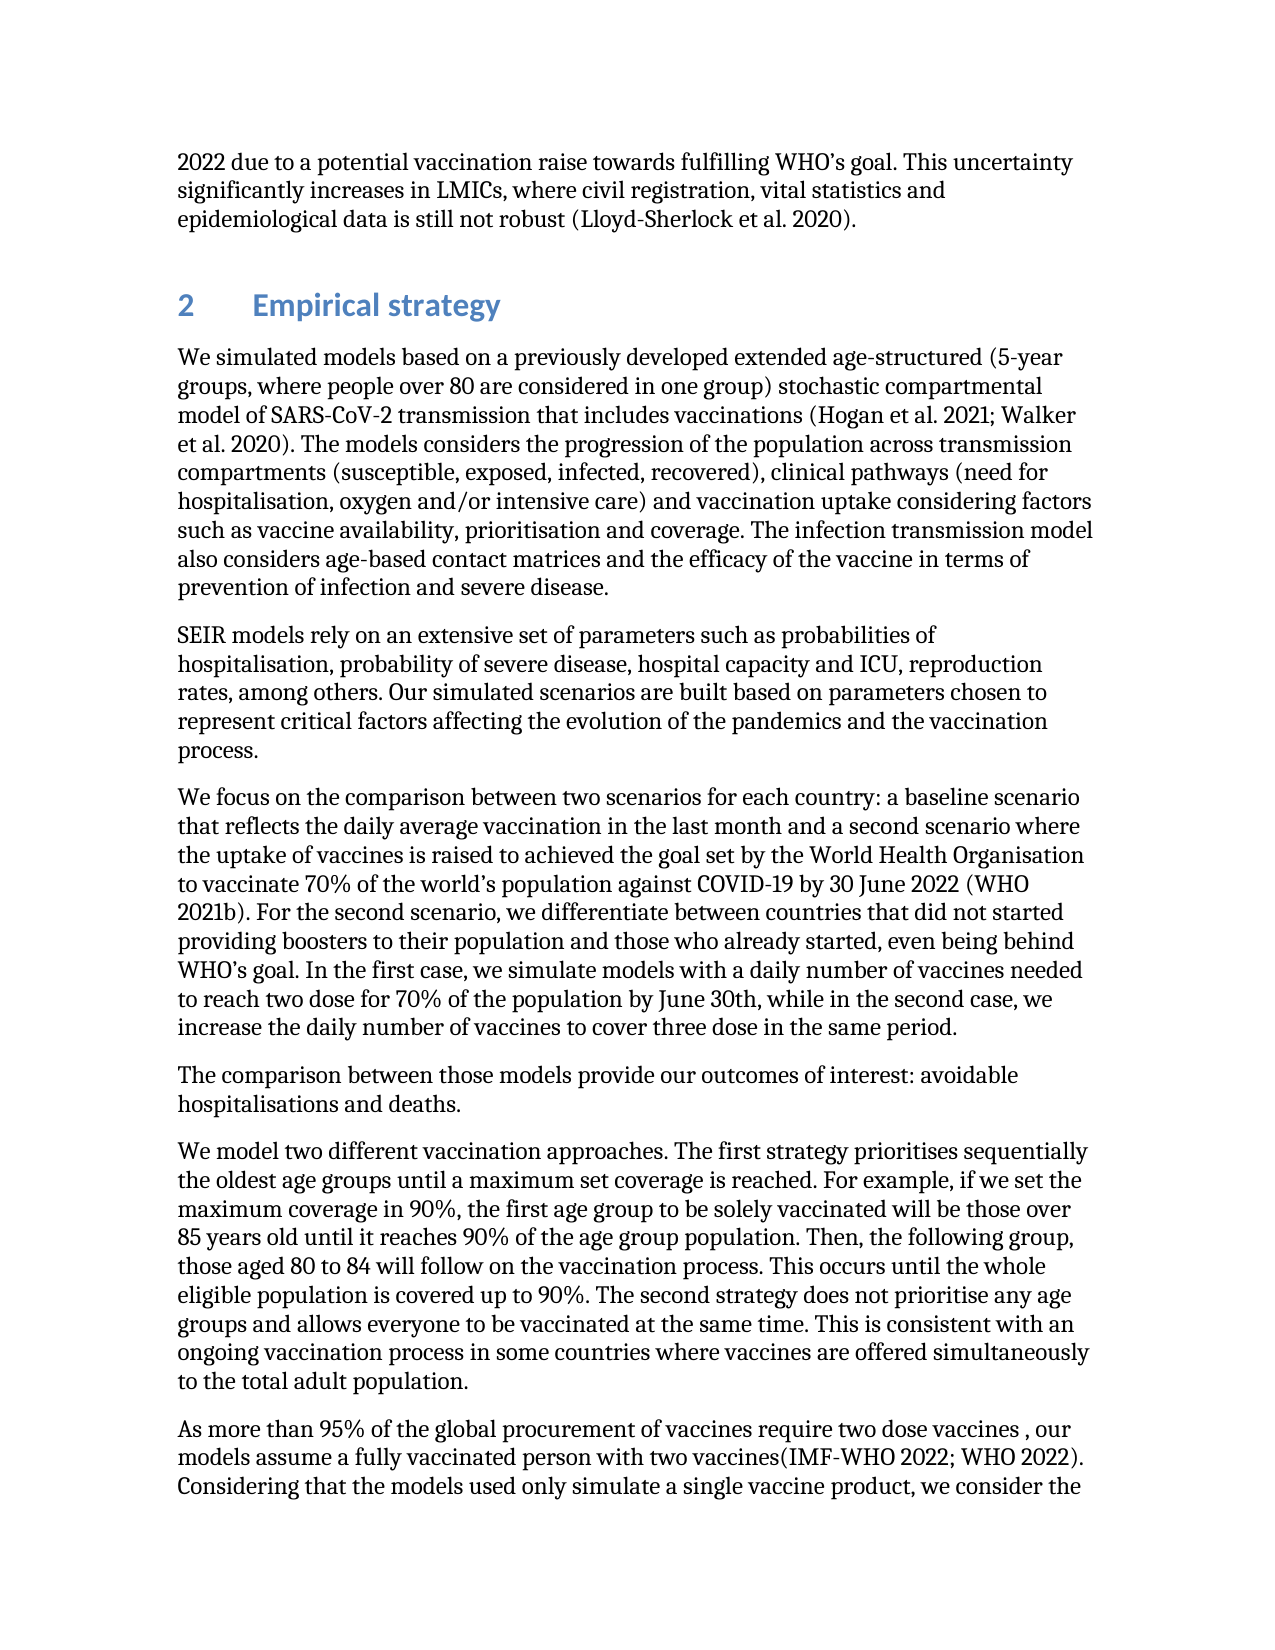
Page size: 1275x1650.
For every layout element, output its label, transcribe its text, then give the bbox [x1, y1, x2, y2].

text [177, 1414, 1098, 1501]
text We model two different vaccination approaches. The first strategy prioritises sequentially the oldest age groups until a maximum set coverage is reached. For example, if we set the maximum coverage in 90%, the first age group to be solely vaccinated will be those over 85 years old until it reaches 90% of the age group population. Then, the following group, those aged 80 to 84 will follow on the vaccination process. This occurs until the whole eligible population is covered up to 90%. The second strategy does not prioritise any age groups and allows everyone to be vaccinated at the same time. This is consistent with an ongoing vaccination process in some countries where vaccines are offered simultaneously to the total adult population. [177, 1137, 1098, 1396]
text We simulated models based on a previously developed extended age-structured (5-year groups, where people over 80 are considered in one group) stochastic compartmental model of SARS-CoV-2 transmission that includes vaccinations (Hogan et al. 2021; Walker et al. 2020). The models considers the progression of the population across transmission compartments (susceptible, exposed, infected, recovered), clinical pathways (need for hospitalisation, oxygen and/or intensive care) and vaccination uptake considering factors such as vaccine availability, prioritisation and coverage. The infection transmission model also considers age-based contact matrices and the efficacy of the vaccine in terms of prevention of infection and severe disease. [177, 343, 1098, 602]
text The comparison between those models provide our outcomes of interest: avoidable hospitalisations and deaths. [177, 1061, 1098, 1118]
subtitle 2 Empirical strategy [177, 284, 1098, 324]
text SEIR models rely on an extensive set of parameters such as probabilities of hospitalisation, probability of severe disease, hospital capacity and ICU, reproduction rates, among others. Our simulated scenarios are built based on parameters chosen to represent critical factors affecting the evolution of the pandemics and the vaccination process. [177, 621, 1098, 764]
text We focus on the comparison between two scenarios for each country: a baseline scenario that reflects the daily average vaccination in the last month and a second scenario where the uptake of vaccines is raised to achieved the goal set by the World Health Organisation to vaccinate 70% of the world’s population against COVID-19 by 30 June 2022 (WHO 2021b). For the second scenario, we differentiate between countries that did not started providing boosters to their population and those who already started, even being behind WHO’s goal. In the first case, we simulate models with a daily number of vaccines needed to reach two dose for 70% of the population by June 30th, while in the second case, we increase the daily number of vaccines to cover three dose in the same period. [177, 783, 1098, 1042]
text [177, 148, 1098, 234]
